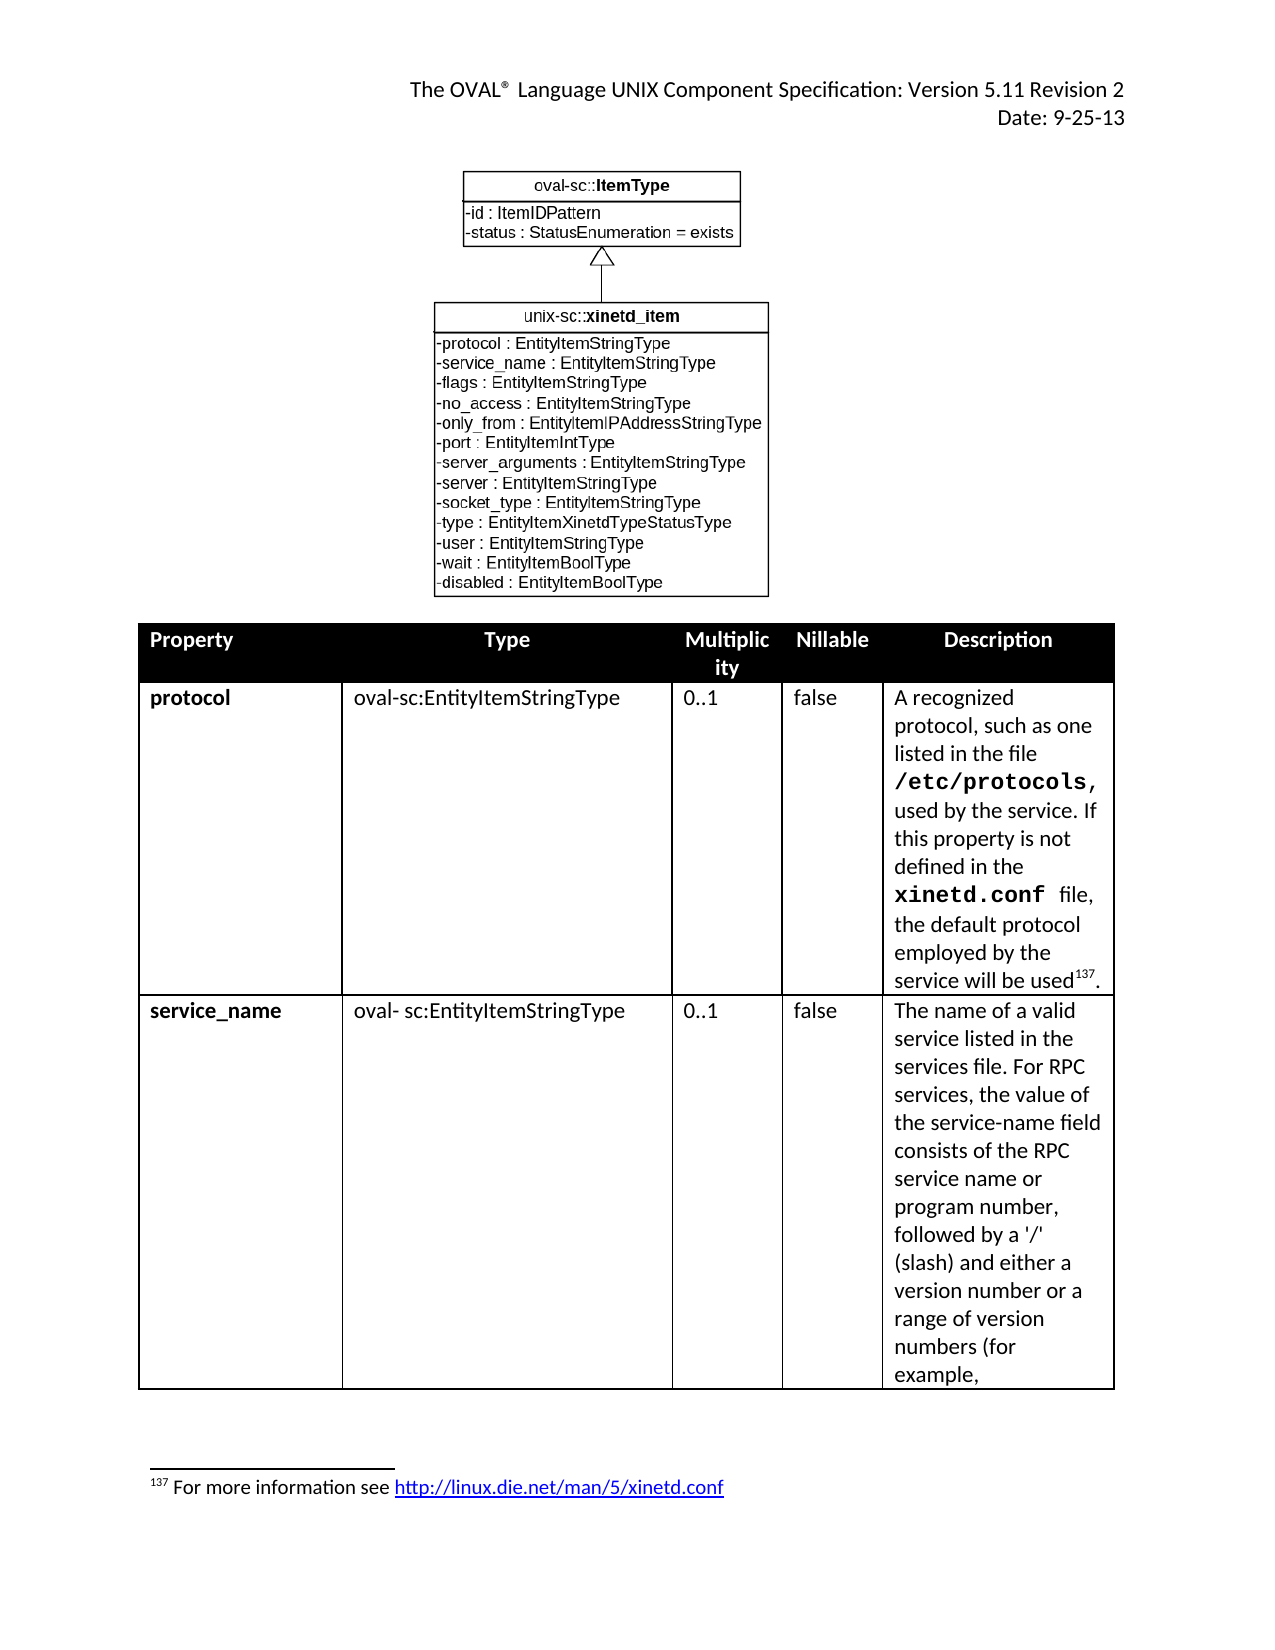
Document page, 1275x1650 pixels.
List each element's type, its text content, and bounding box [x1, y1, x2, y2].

table_cell false [783, 996, 882, 1388]
table_cell false [783, 683, 882, 994]
table_cell A recognized protocol, such as one listed in the file /etc/protocols, used by the service. If this property is not defined in the xinetd.conf file, the default protocol employed by the service will be used. [884, 683, 1113, 994]
table_header Type [343, 625, 672, 681]
table_header Multiplicity [673, 625, 782, 681]
table_header Description [883, 625, 1113, 681]
table_cell 0..1 [673, 683, 781, 994]
table_cell oval- sc:EntityItemStringType [343, 996, 672, 1388]
table_cell 0..1 [673, 996, 782, 1388]
table_cell oval-sc:EntityItemStringType [343, 683, 671, 994]
table_header Property [140, 625, 342, 681]
table_cell protocol [140, 683, 341, 994]
table_cell service_name [140, 996, 342, 1388]
table_header Nillable [783, 625, 882, 681]
